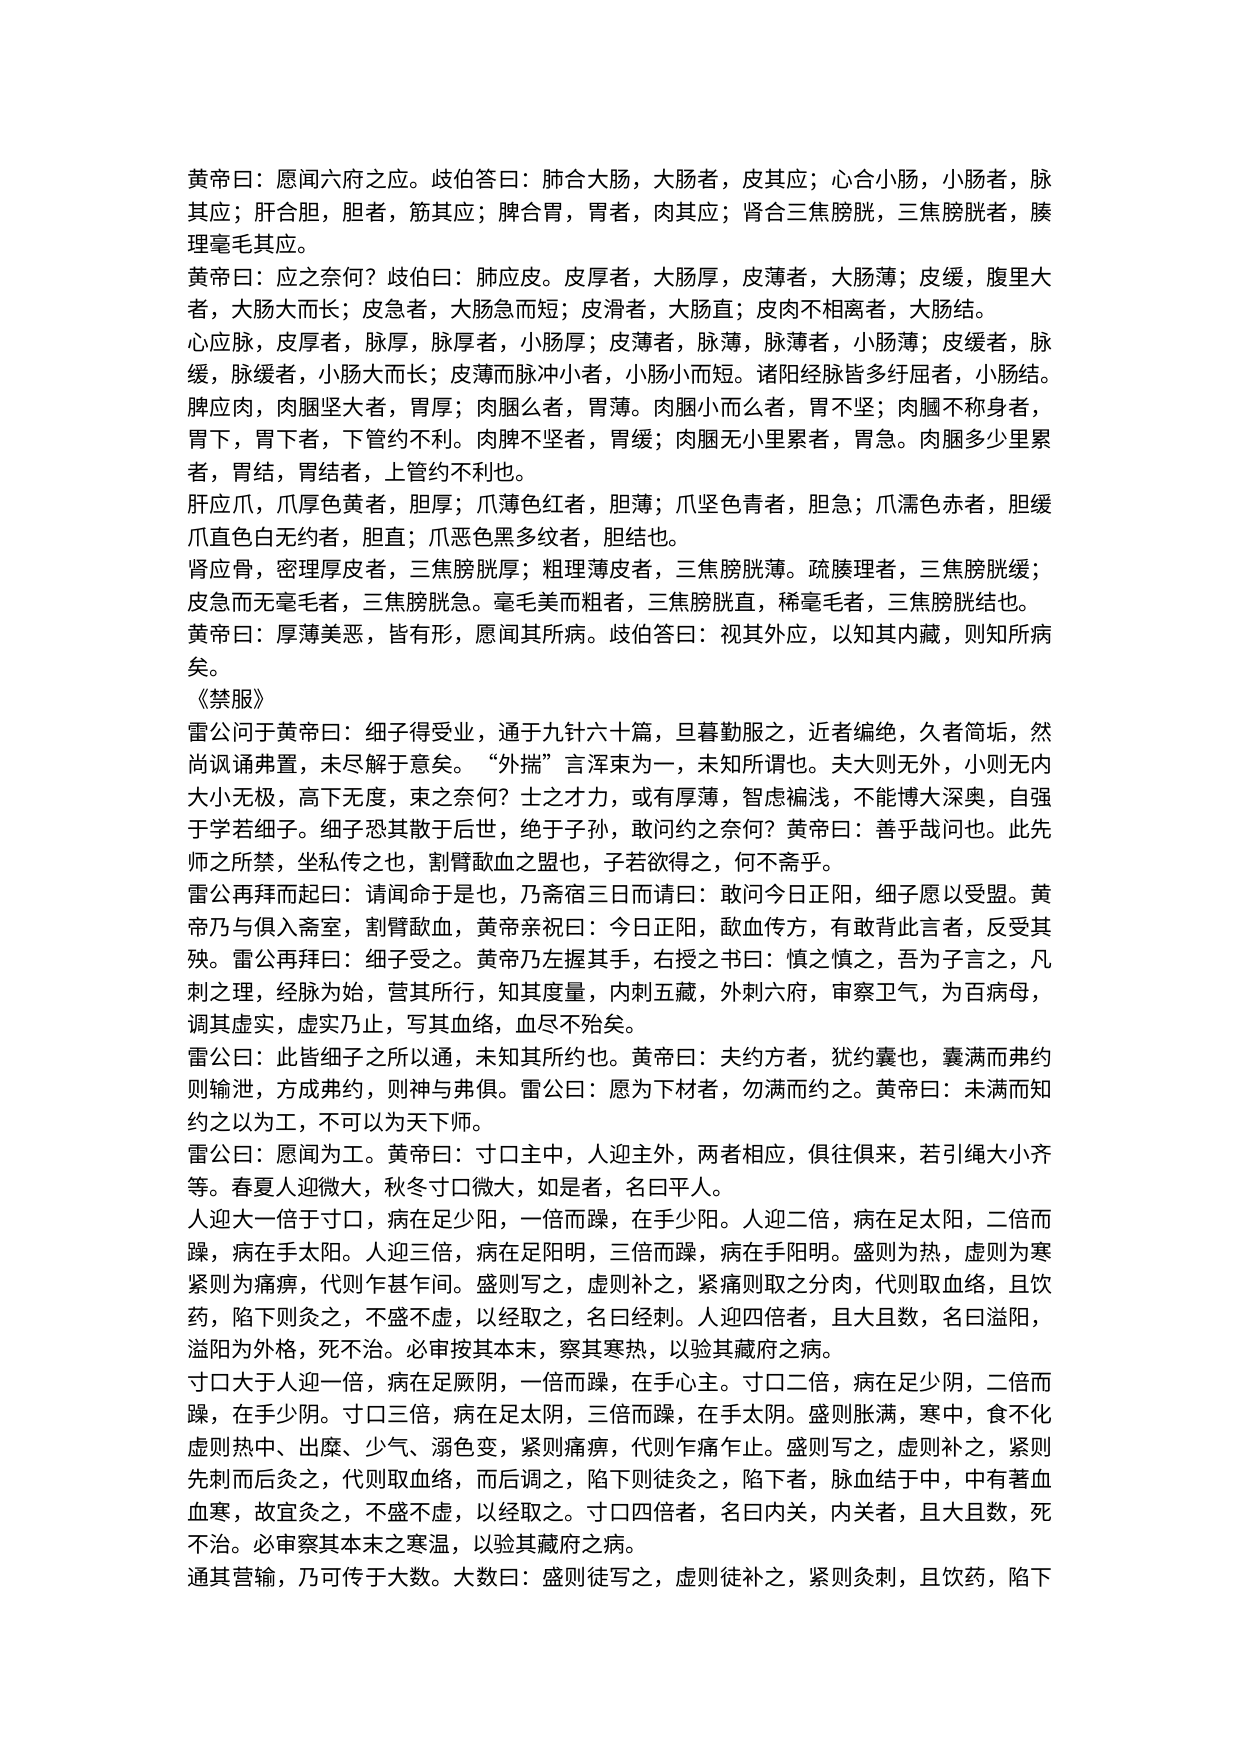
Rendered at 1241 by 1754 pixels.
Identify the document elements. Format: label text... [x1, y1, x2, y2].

text 肾应骨，密理厚皮者，三焦膀胱厚；粗理薄皮者，三焦膀胱薄。疏腠理者，三焦膀胱缓；皮急而无毫毛者，三焦膀胱急。毫毛美而粗者，三焦膀胱直，稀毫毛者，三焦膀胱结也。 [187, 552, 1053, 617]
text 肝应爪，爪厚色黄者，胆厚；爪薄色红者，胆薄；爪坚色青者，胆急；爪濡色赤者，胆缓；爪直色白无约者，胆直；爪恶色黑多纹者，胆结也。 [187, 487, 1053, 552]
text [187, 1559, 1053, 1592]
text 人迎大一倍于寸口，病在足少阳，一倍而躁，在手少阳。人迎二倍，病在足太阳，二倍而躁，病在手太阳。人迎三倍，病在足阳明，三倍而躁，病在手阳明。盛则为热，虚则为寒，紧则为痛痹，代则乍甚乍间。盛则写之，虚则补之，紧痛则取之分肉，代则取血络，且饮药，陷下则灸之，不盛不虚，以经取之，名曰经刺。人迎四倍者，且大且数，名曰溢阳，溢阳为外格，死不治。必审按其本末，察其寒热，以验其藏府之病。 [187, 1202, 1053, 1364]
text 寸口大于人迎一倍，病在足厥阴，一倍而躁，在手心主。寸口二倍，病在足少阴，二倍而躁，在手少阴。寸口三倍，病在足太阴，三倍而躁，在手太阴。盛则胀满，寒中，食不化，虚则热中、出糜、少气、溺色变，紧则痛痹，代则乍痛乍止。盛则写之，虚则补之，紧则先刺而后灸之，代则取血络，而后调之，陷下则徒灸之，陷下者，脉血结于中，中有著血，血寒，故宜灸之，不盛不虚，以经取之。寸口四倍者，名曰内关，内关者，且大且数，死不治。必审察其本末之寒温，以验其藏府之病。 [187, 1364, 1053, 1559]
text 黄帝曰：愿闻六府之应。歧伯答曰：肺合大肠，大肠者，皮其应；心合小肠，小肠者，脉其应；肝合胆，胆者，筋其应；脾合胃，胃者，肉其应；肾合三焦膀胱，三焦膀胱者，腠理毫毛其应。 [187, 162, 1053, 259]
text 黄帝曰：应之奈何？歧伯曰：肺应皮。皮厚者，大肠厚，皮薄者，大肠薄；皮缓，腹里大者，大肠大而长；皮急者，大肠急而短；皮滑者，大肠直；皮肉不相离者，大肠结。 [187, 259, 1053, 324]
text 脾应肉，肉䐃坚大者，胃厚；肉䐃么者，胃薄。肉䐃小而么者，胃不坚；肉膕不称身者，胃下，胃下者，下管约不利。肉脾不坚者，胃缓；肉䐃无小里累者，胃急。肉䐃多少里累者，胃结，胃结者，上管约不利也。 [187, 389, 1053, 487]
text 雷公问于黄帝曰：细子得受业，通于九针六十篇，旦暮勤服之，近者编绝，久者简垢，然尚讽诵弗置，未尽解于意矣。“外揣”言浑束为一，未知所谓也。夫大则无外，小则无内，大小无极，高下无度，束之奈何？士之才力，或有厚薄，智虑褊浅，不能博大深奥，自强于学若细子。细子恐其散于后世，绝于子孙，敢问约之奈何？黄帝曰：善乎哉问也。此先师之所禁，坐私传之也，割臂歃血之盟也，子若欲得之，何不斋乎。 [187, 714, 1053, 877]
text 黄帝曰：厚薄美恶，皆有形，愿闻其所病。歧伯答曰：视其外应，以知其内藏，则知所病矣。 [187, 617, 1053, 682]
text 雷公再拜而起曰：请闻命于是也，乃斋宿三日而请曰：敢问今日正阳，细子愿以受盟。黄帝乃与俱入斋室，割臂歃血，黄帝亲祝曰：今日正阳，歃血传方，有敢背此言者，反受其殃。雷公再拜曰：细子受之。黄帝乃左握其手，右授之书曰：慎之慎之，吾为子言之，凡刺之理，经脉为始，营其所行，知其度量，内刺五藏，外刺六府，审察卫气，为百病母，调其虚实，虚实乃止，写其血络，血尽不殆矣。 [187, 877, 1053, 1039]
text 《禁服》 [187, 682, 1053, 714]
text 雷公曰：愿闻为工。黄帝曰：寸口主中，人迎主外，两者相应，俱往俱来，若引绳大小齐等。春夏人迎微大，秋冬寸口微大，如是者，名曰平人。 [187, 1137, 1053, 1202]
text 雷公曰：此皆细子之所以通，未知其所约也。黄帝曰：夫约方者，犹约囊也，囊满而弗约，则输泄，方成弗约，则神与弗俱。雷公曰：愿为下材者，勿满而约之。黄帝曰：未满而知约之以为工，不可以为天下师。 [187, 1039, 1053, 1137]
text 心应脉，皮厚者，脉厚，脉厚者，小肠厚；皮薄者，脉薄，脉薄者，小肠薄；皮缓者，脉缓，脉缓者，小肠大而长；皮薄而脉冲小者，小肠小而短。诸阳经脉皆多纡屈者，小肠结。 [187, 324, 1053, 389]
